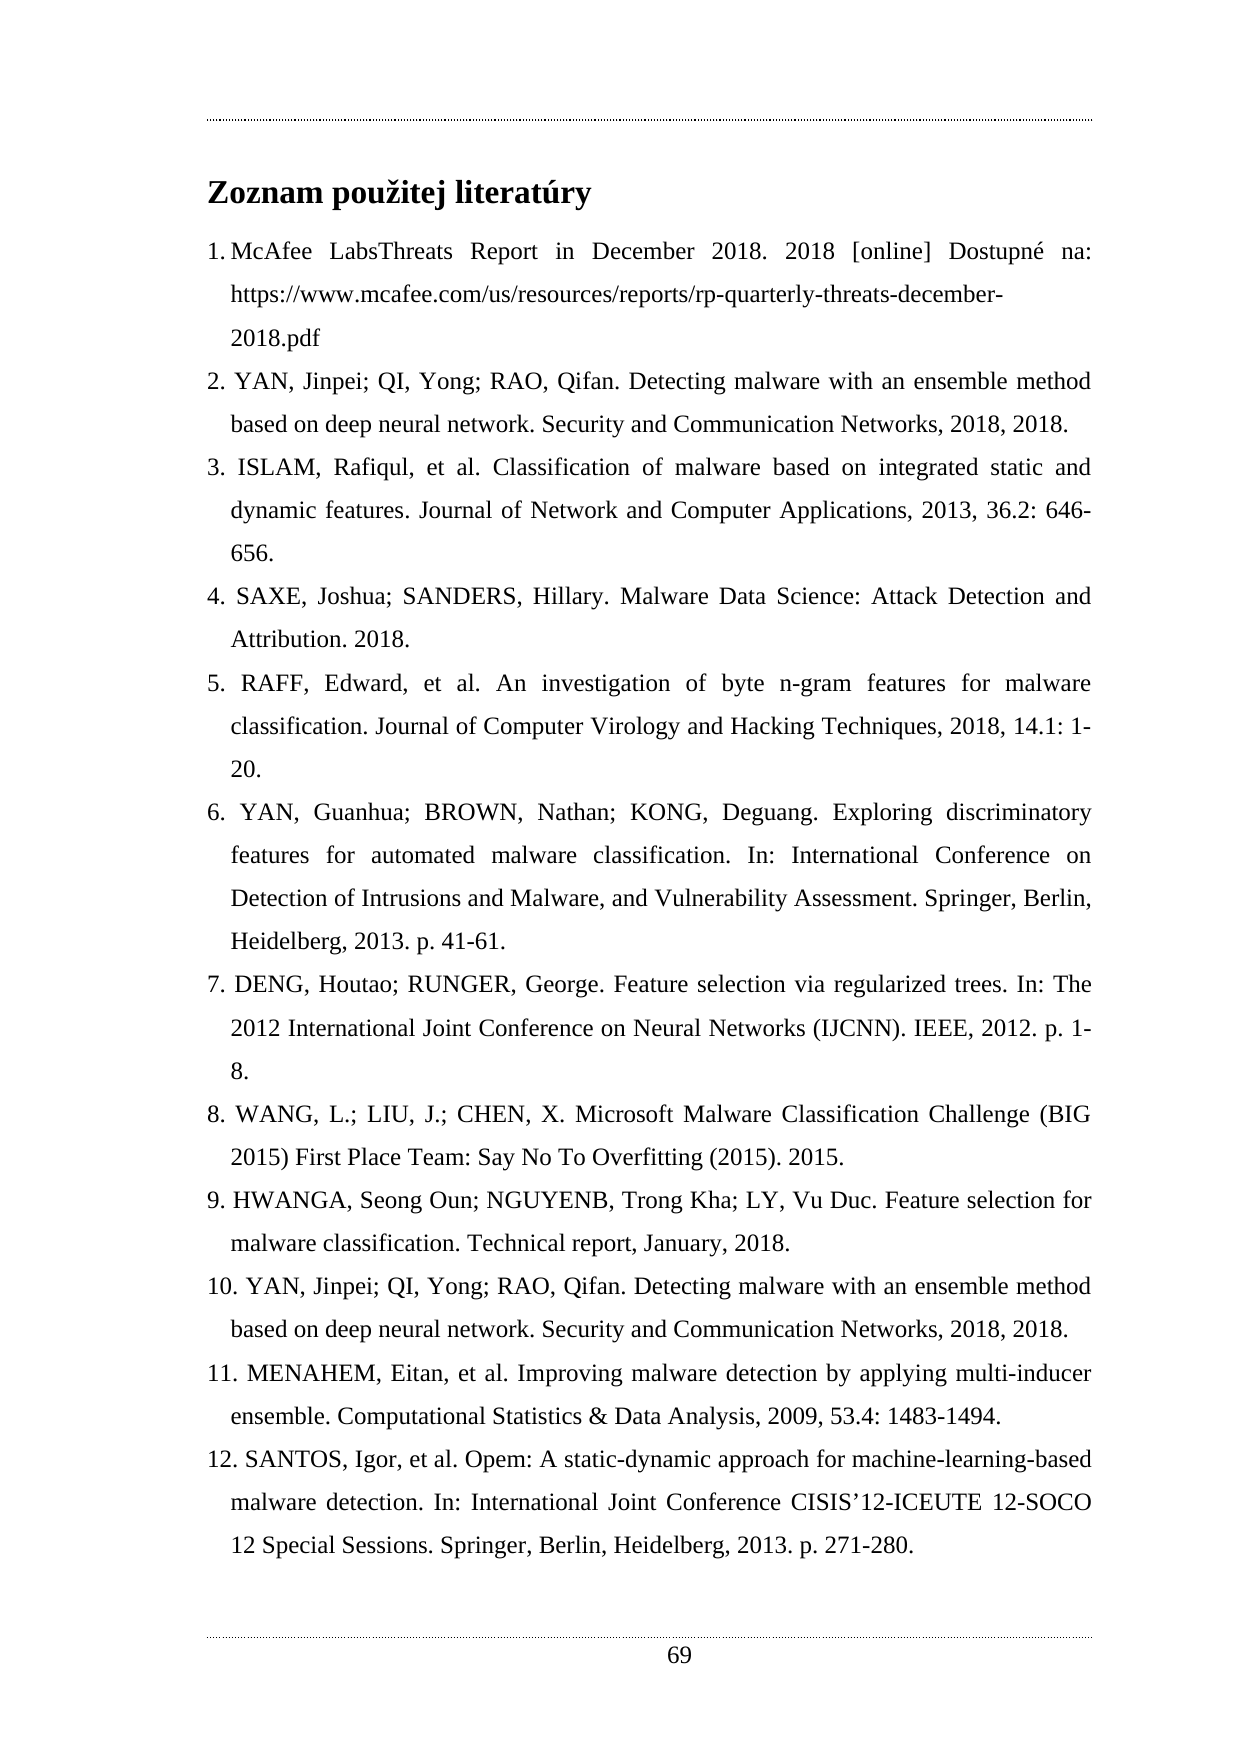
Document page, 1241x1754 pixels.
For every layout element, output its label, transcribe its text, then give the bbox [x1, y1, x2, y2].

text 1. McAfee LabsThreats Report in December 2018. 2018 [online] Dostupné na: https://www.mcafee.com/us/resources/reports/rp-quarterly-threats-december-2018.pdf [207, 236, 1092, 351]
text 6. YAN, Guanhua; BROWN, Nathan; KONG, Deguang. Exploring discriminatory features for automated malware classification. In: International Conference on Detection of Intrusions and Malware, and Vulnerability Assessment. Springer, Berlin, Heidelberg, 2013. p. 41-61. [207, 797, 1092, 955]
text 5. RAFF, Edward, et al. An investigation of byte n-gram features for malware classification. Journal of Computer Virology and Hacking Techniques, 2018, 14.1: 1-20. [207, 668, 1092, 783]
text 12. SANTOS, Igor, et al. Opem: A static-dynamic approach for machine-learning-based malware detection. In: International Joint Conference CISIS’12-ICEUTE 12-SOCO 12 Special Sessions. Springer, Berlin, Heidelberg, 2013. p. 271-280. [207, 1444, 1092, 1559]
text 7. DENG, Houtao; RUNGER, George. Feature selection via regularized trees. In: The 2012 International Joint Conference on Neural Networks (IJCNN). IEEE, 2012. p. 1-8. [207, 969, 1092, 1084]
text 3. ISLAM, Rafiqul, et al. Classification of malware based on integrated static and dynamic features. Journal of Network and Computer Applications, 2013, 36.2: 646-656. [207, 452, 1092, 567]
text 11. MENAHEM, Eitan, et al. Improving malware detection by applying multi-inducer ensemble. Computational Statistics & Data Analysis, 2009, 53.4: 1483-1494. [207, 1358, 1092, 1429]
text 9. HWANGA, Seong Oun; NGUYENB, Trong Kha; LY, Vu Duc. Feature selection for malware classification. Technical report, January, 2018. [207, 1185, 1092, 1257]
text 2. YAN, Jinpei; QI, Yong; RAO, Qifan. Detecting malware with an ensemble method based on deep neural network. Security and Communication Networks, 2018, 2018. [207, 366, 1092, 438]
text 10. YAN, Jinpei; QI, Yong; RAO, Qifan. Detecting malware with an ensemble method based on deep neural network. Security and Communication Networks, 2018, 2018. [207, 1271, 1092, 1343]
text 8. WANG, L.; LIU, J.; CHEN, X. Microsoft Malware Classification Challenge (BIG 2015) First Place Team: Say No To Overfitting (2015). 2015. [207, 1099, 1092, 1171]
list Zoznam použitej literatúry [207, 173, 1092, 211]
text 4. SAXE, Joshua; SANDERS, Hillary. Malware Data Science: Attack Detection and Attribution. 2018. [207, 581, 1092, 653]
